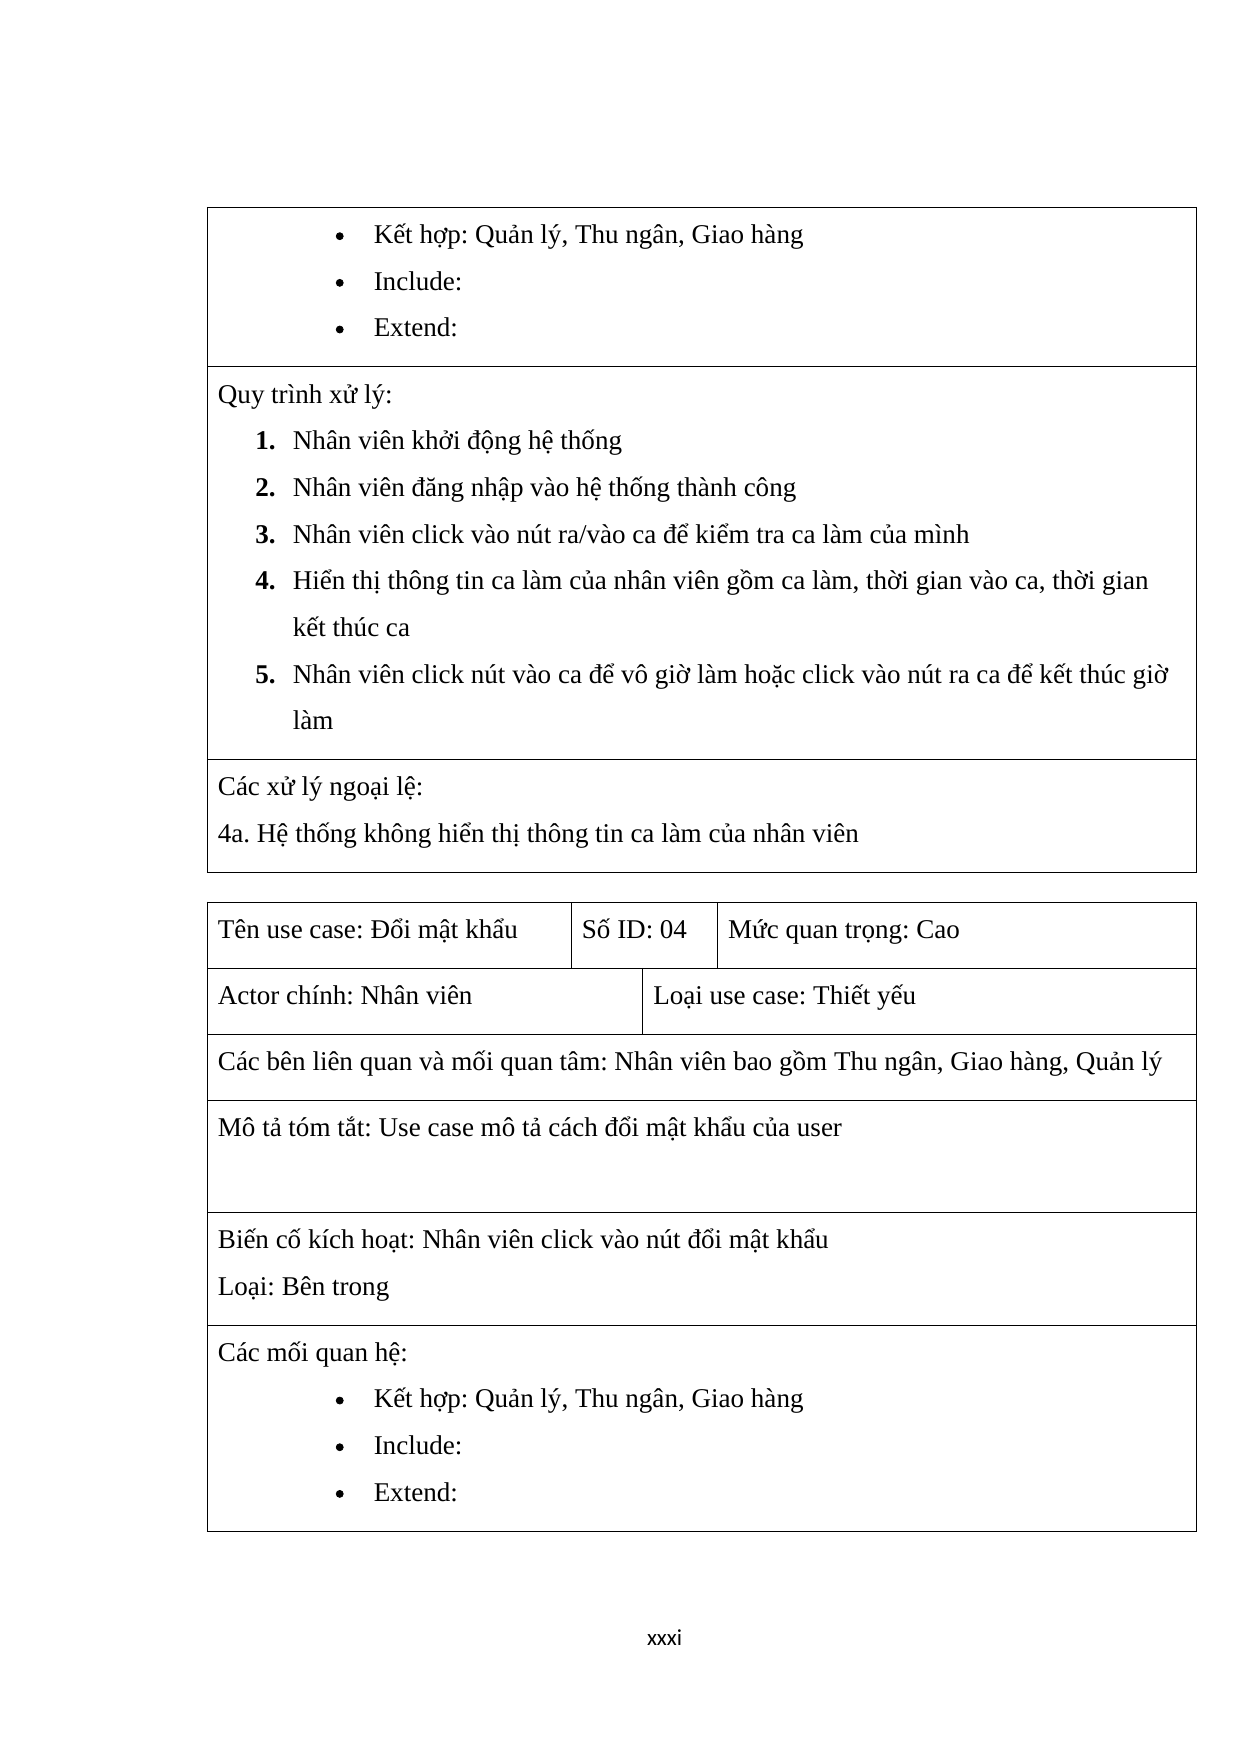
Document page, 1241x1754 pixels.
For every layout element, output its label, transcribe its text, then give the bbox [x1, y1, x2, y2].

table_header Tên use case: Đổi mật khẩu [208, 903, 571, 968]
table_cell Actor chính: Nhân viên [208, 969, 642, 1034]
table_cell Các bên liên quan và mối quan tâm: Nhân viên bao gồm Thu ngân, Giao hàng, Quản lý [208, 1035, 1196, 1100]
table_cell Loại use case: Thiết yếu [643, 969, 1196, 1034]
table_header Mức quan trọng: Cao [718, 903, 1196, 968]
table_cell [208, 208, 1196, 366]
table_cell Các mối quan hệ: Kết hợp: Quản lý, Thu ngân, Giao hàng Include: Extend: [208, 1326, 1196, 1531]
table_cell Các xử lý ngoại lệ: 4a. Hệ thống không hiển thị thông tin ca làm của nhân viên [208, 760, 1196, 872]
table_cell Biến cố kích hoạt: Nhân viên click vào nút đổi mật khẩu Loại: Bên trong [208, 1213, 1196, 1324]
table_cell Quy trình xử lý: Nhân viên khởi động hệ thống Nhân viên đăng nhập vào hệ thống thành công Nhân viên click vào nút ra/vào ca để kiểm tra ca làm của mình Hiển thị thông tin ca làm của nhân viên gồm ca làm, thời gian vào ca, thời gian kết thúc ca Nhân viên click nút vào ca để vô giờ làm hoặc click vào nút ra ca để kết thúc giờ làm [208, 367, 1196, 759]
table_cell Mô tả tóm tắt: Use case mô tả cách đổi mật khẩu của user [208, 1101, 1196, 1212]
table_header Số ID: 04 [572, 903, 717, 968]
